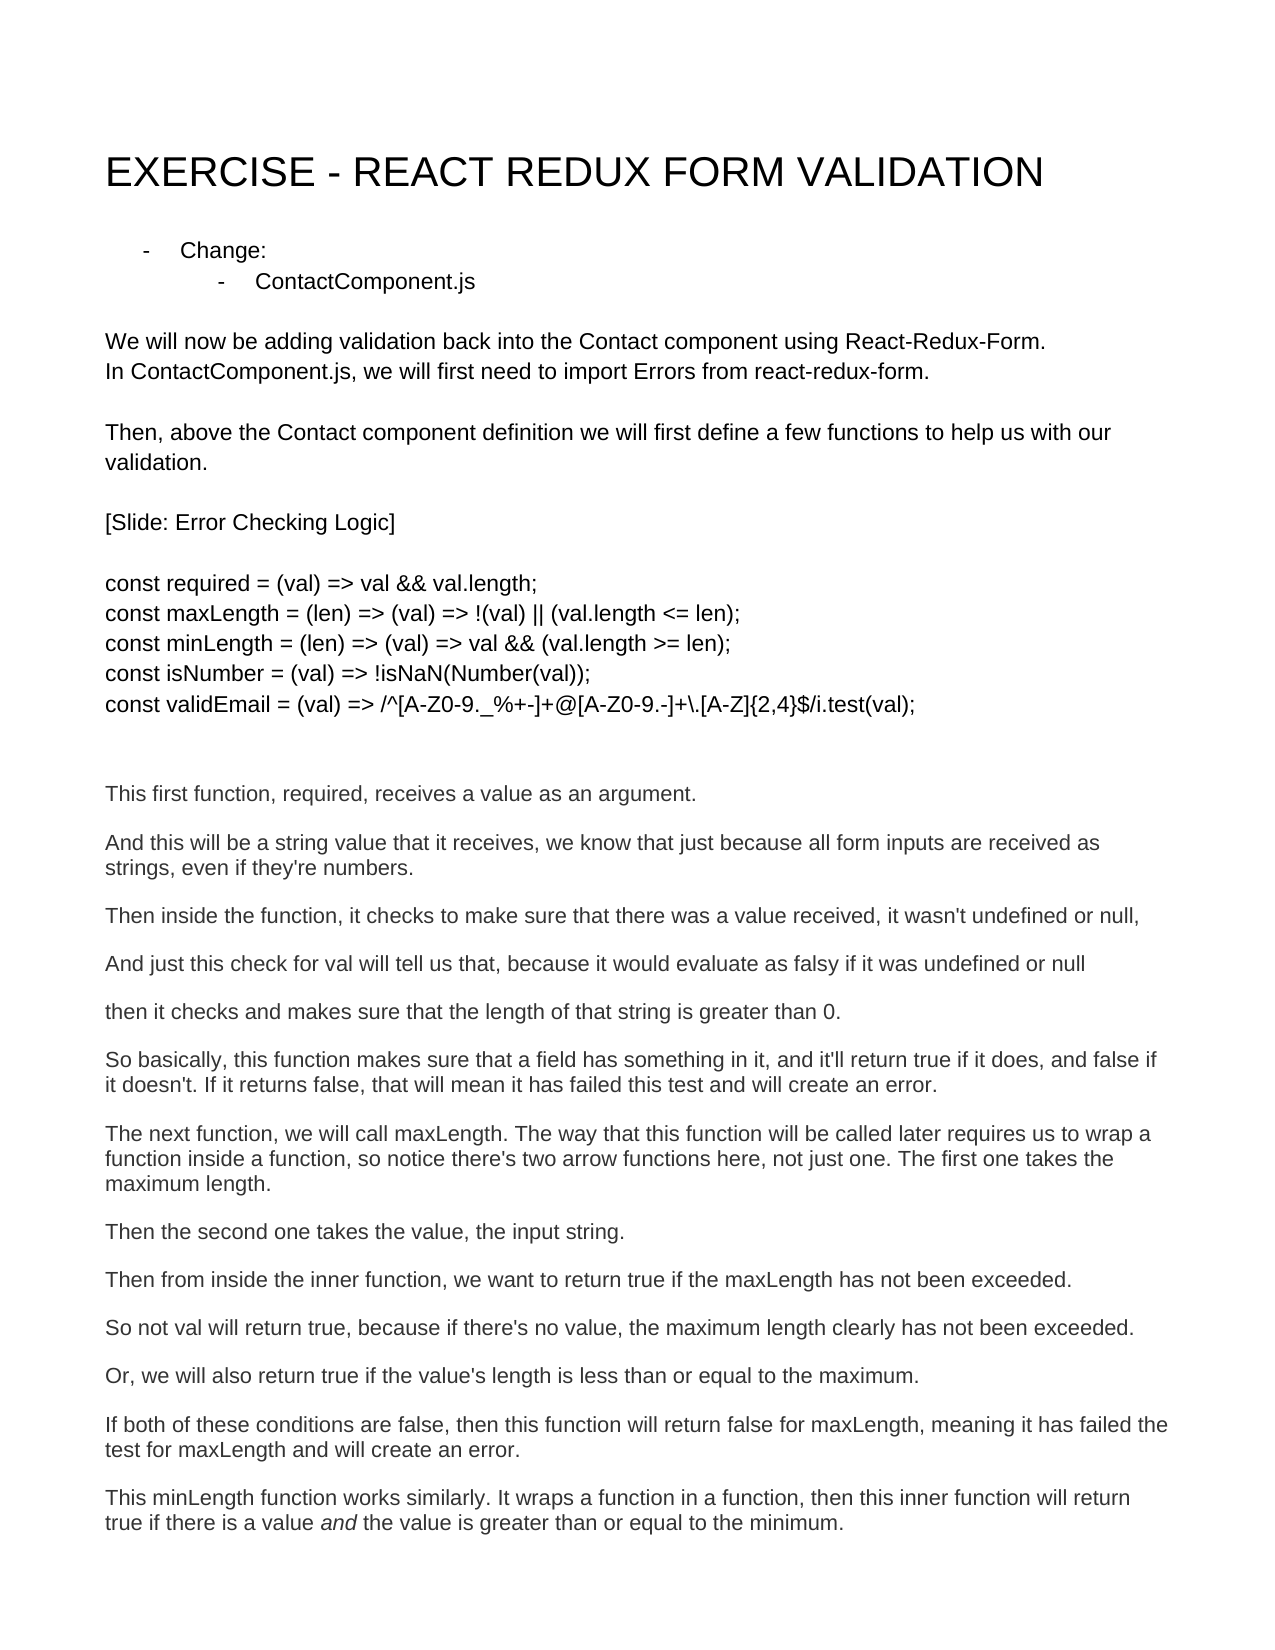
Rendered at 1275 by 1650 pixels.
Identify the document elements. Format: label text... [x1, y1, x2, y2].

text Then inside the function, it checks to make sure that there was a value received, it wasn't undefined or null, [105, 903, 1170, 928]
text In ContactComponent.js, we will first need to import Errors from react-redux-form. [105, 358, 1170, 385]
text const maxLength = (len) => (val) => !(val) || (val.length <= len); [105, 600, 1170, 626]
text const validEmail = (val) => /^[A-Z0-9._%+-]+@[A-Z0-9.-]+\.[A-Z]{2,4}$/i.test(val); [105, 691, 1170, 717]
text then it checks and makes sure that the length of that string is greater than 0. [105, 999, 1170, 1024]
text If both of these conditions are false, then this function will return false for maxLength, meaning it has failed the test for maxLength and will create an error. [105, 1411, 1170, 1462]
text We will now be adding validation back into the Contact component using React-Redux-Form. [105, 328, 1170, 354]
text And just this check for val will tell us that, because it would evaluate as falsy if it was undefined or null [105, 951, 1170, 976]
text Then, above the Contact component definition we will first define a few functions to help us with our validation. [105, 419, 1170, 475]
text Or, we will also return true if the value's length is less than or equal to the maximum. [105, 1363, 1170, 1388]
text const isNumber = (val) => !isNaN(Number(val)); [105, 660, 1170, 687]
text Then from inside the inner function, we want to return true if the maxLength has not been exceeded. [105, 1267, 1170, 1292]
text So basically, this function makes sure that a field has something in it, and it'll return true if it does, and false if it doesn't. If it returns false, that will mean it has failed this test and will create an error. [105, 1047, 1170, 1097]
text This minLength function works similarly. It wraps a function in a function, then this inner function will return true if there is a value and the value is greater than or equal to the minimum. [105, 1485, 1170, 1535]
list ContactComponent.js [217, 268, 1170, 294]
text This first function, required, receives a value as an argument. [105, 781, 1170, 806]
text The next function, we will call maxLength. The way that this function will be called later requires us to wrap a function inside a function, so notice there's two arrow functions here, not just one. The first one takes the maximum length. [105, 1120, 1170, 1196]
subtitle EXERCISE - REACT REDUX FORM VALIDATION [105, 147, 1170, 195]
text [Slide: Error Checking Logic] [105, 509, 1170, 536]
text Then the second one takes the value, the input string. [105, 1219, 1170, 1244]
text So not val will return true, because if there's no value, the maximum length clearly has not been exceeded. [105, 1315, 1170, 1340]
text const required = (val) => val && val.length; [105, 570, 1170, 596]
list Change: [142, 237, 1170, 264]
text And this will be a string value that it receives, we know that just because all form inputs are received as strings, even if they're numbers. [105, 829, 1170, 880]
text const minLength = (len) => (val) => val && (val.length >= len); [105, 630, 1170, 657]
